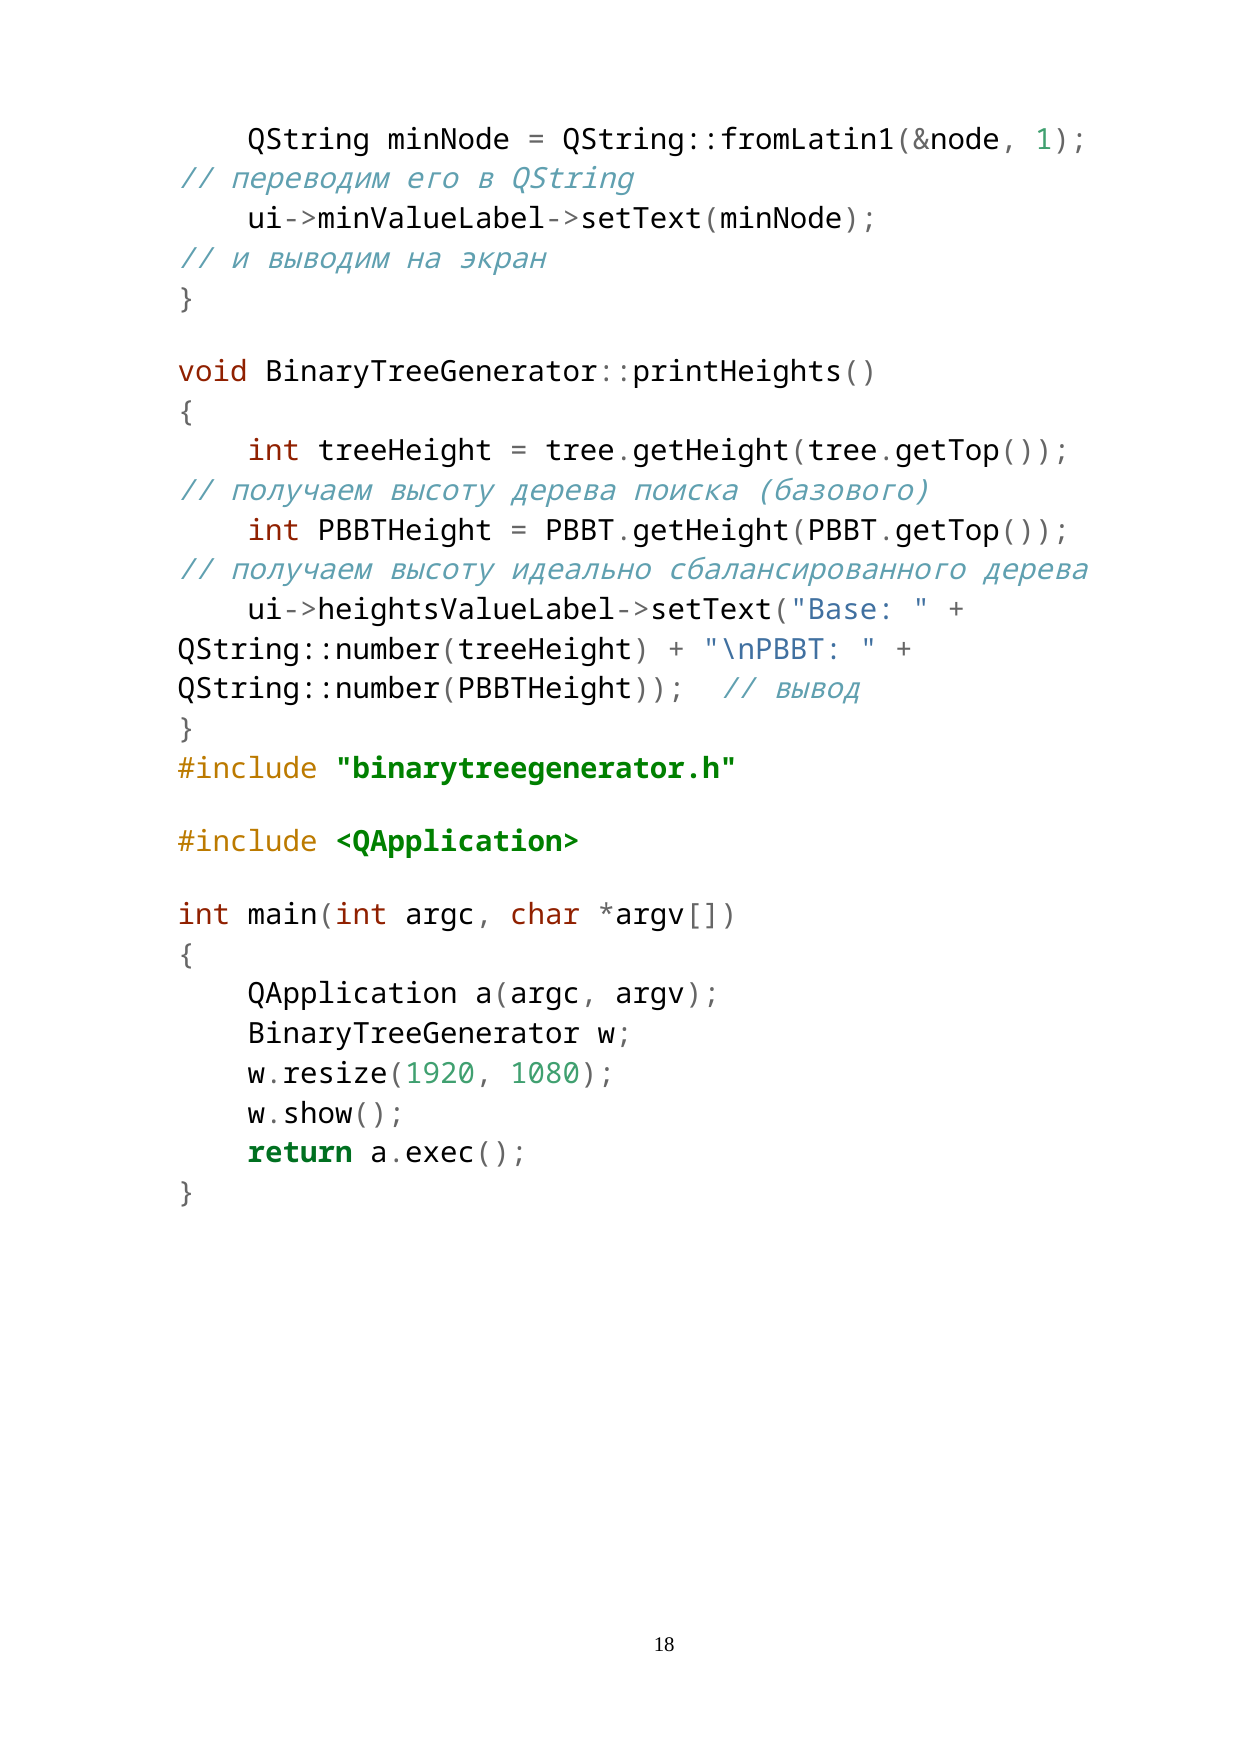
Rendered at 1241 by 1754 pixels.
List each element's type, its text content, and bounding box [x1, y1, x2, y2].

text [177, 118, 1151, 747]
text #include "binarytreegenerator.h" #include <QApplication> int main(int argc, char *argv[]) { QApplication a(argc, argv); BinaryTreeGenerator w; w.resize(1920, 1080); w.show(); return a.exec(); } [177, 747, 1151, 1211]
